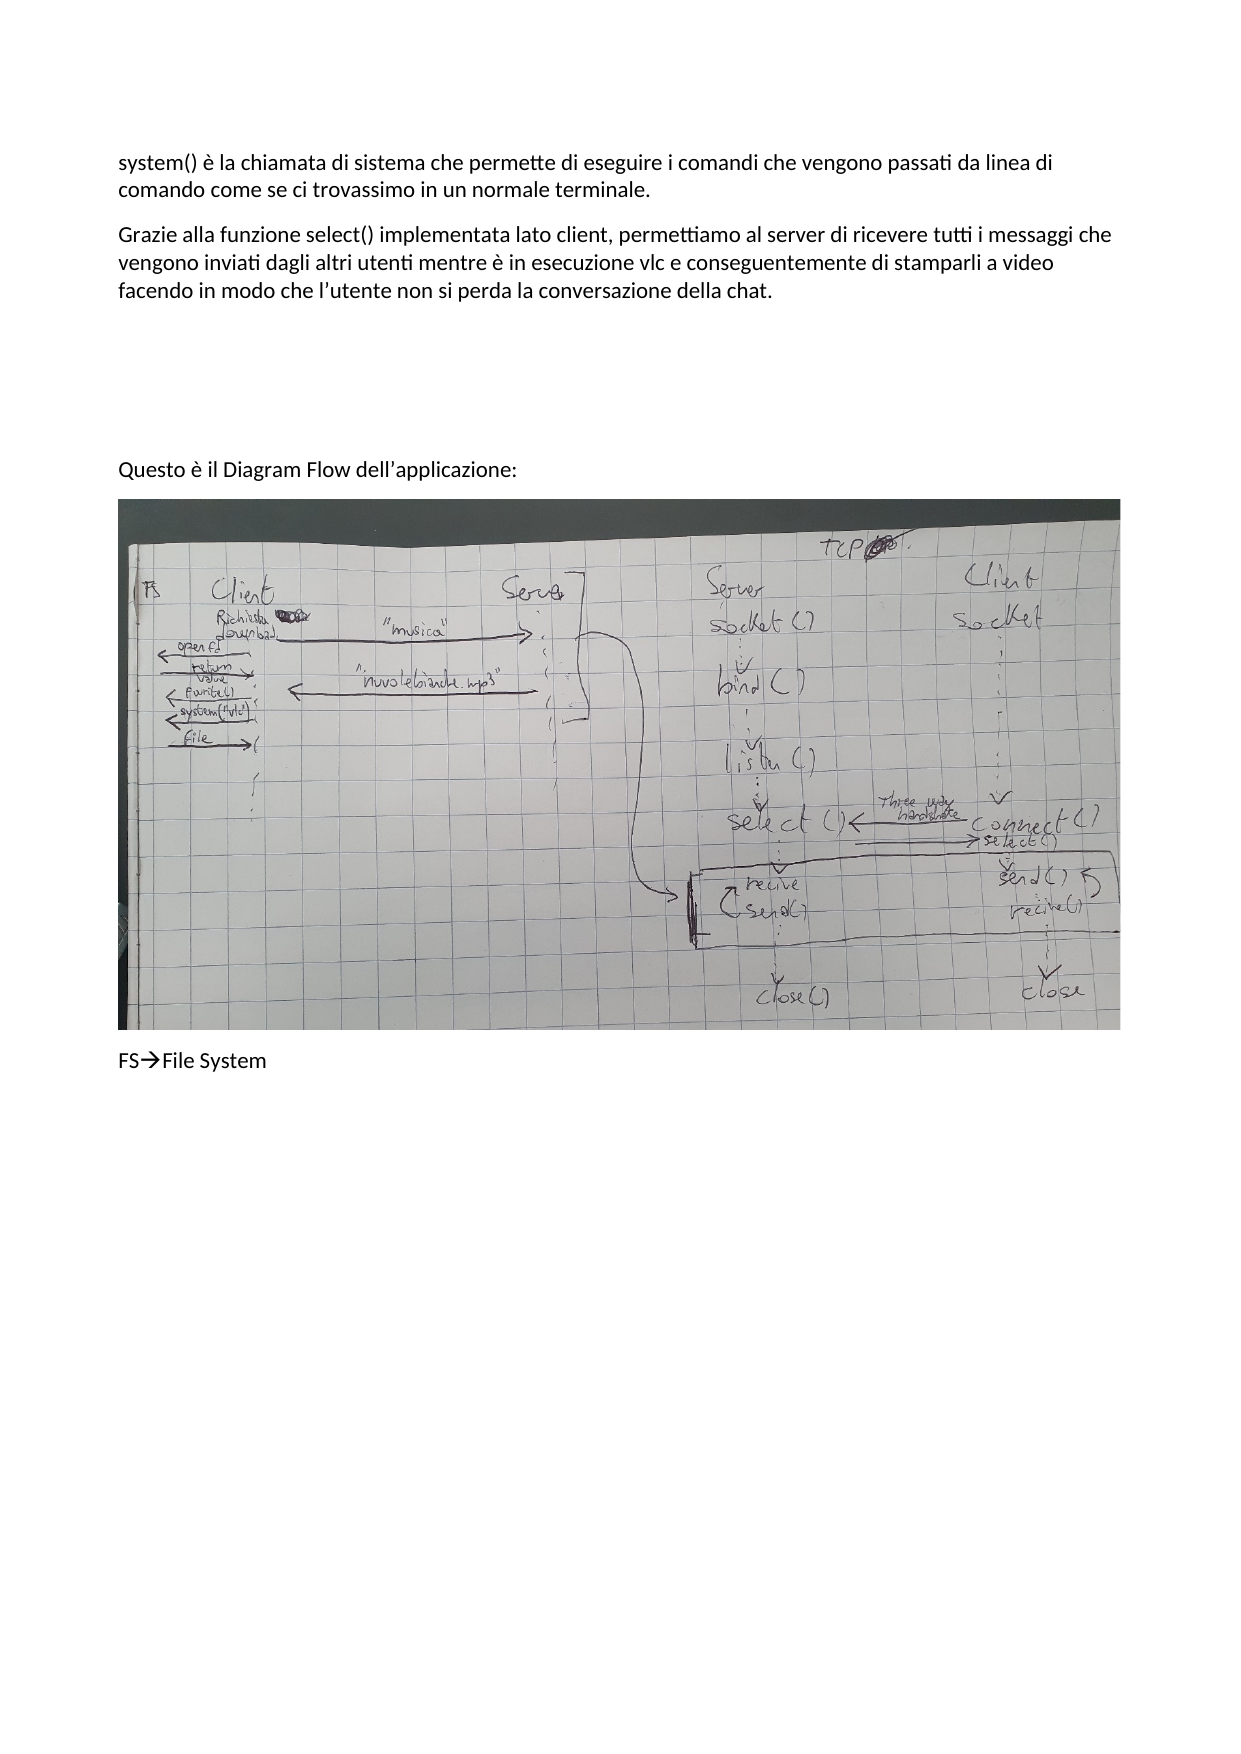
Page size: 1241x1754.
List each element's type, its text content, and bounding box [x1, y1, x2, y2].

text Questo è il Diagram Flow dell’applicazione: [118, 455, 1122, 483]
text FSFile System [118, 1046, 1122, 1074]
text Grazie alla funzione select() implementata lato client, permettiamo al server di ricevere tutti i messaggi che vengono inviati dagli altri utenti mentre è in esecuzione vlc e conseguentemente di stamparli a video facendo in modo che l’utente non si perda la conversazione della chat. [118, 220, 1122, 304]
picture [118, 499, 1121, 1030]
text system() è la chiamata di sistema che permette di eseguire i comandi che vengono passati da linea di comando come se ci trovassimo in un normale terminale. [118, 148, 1122, 204]
